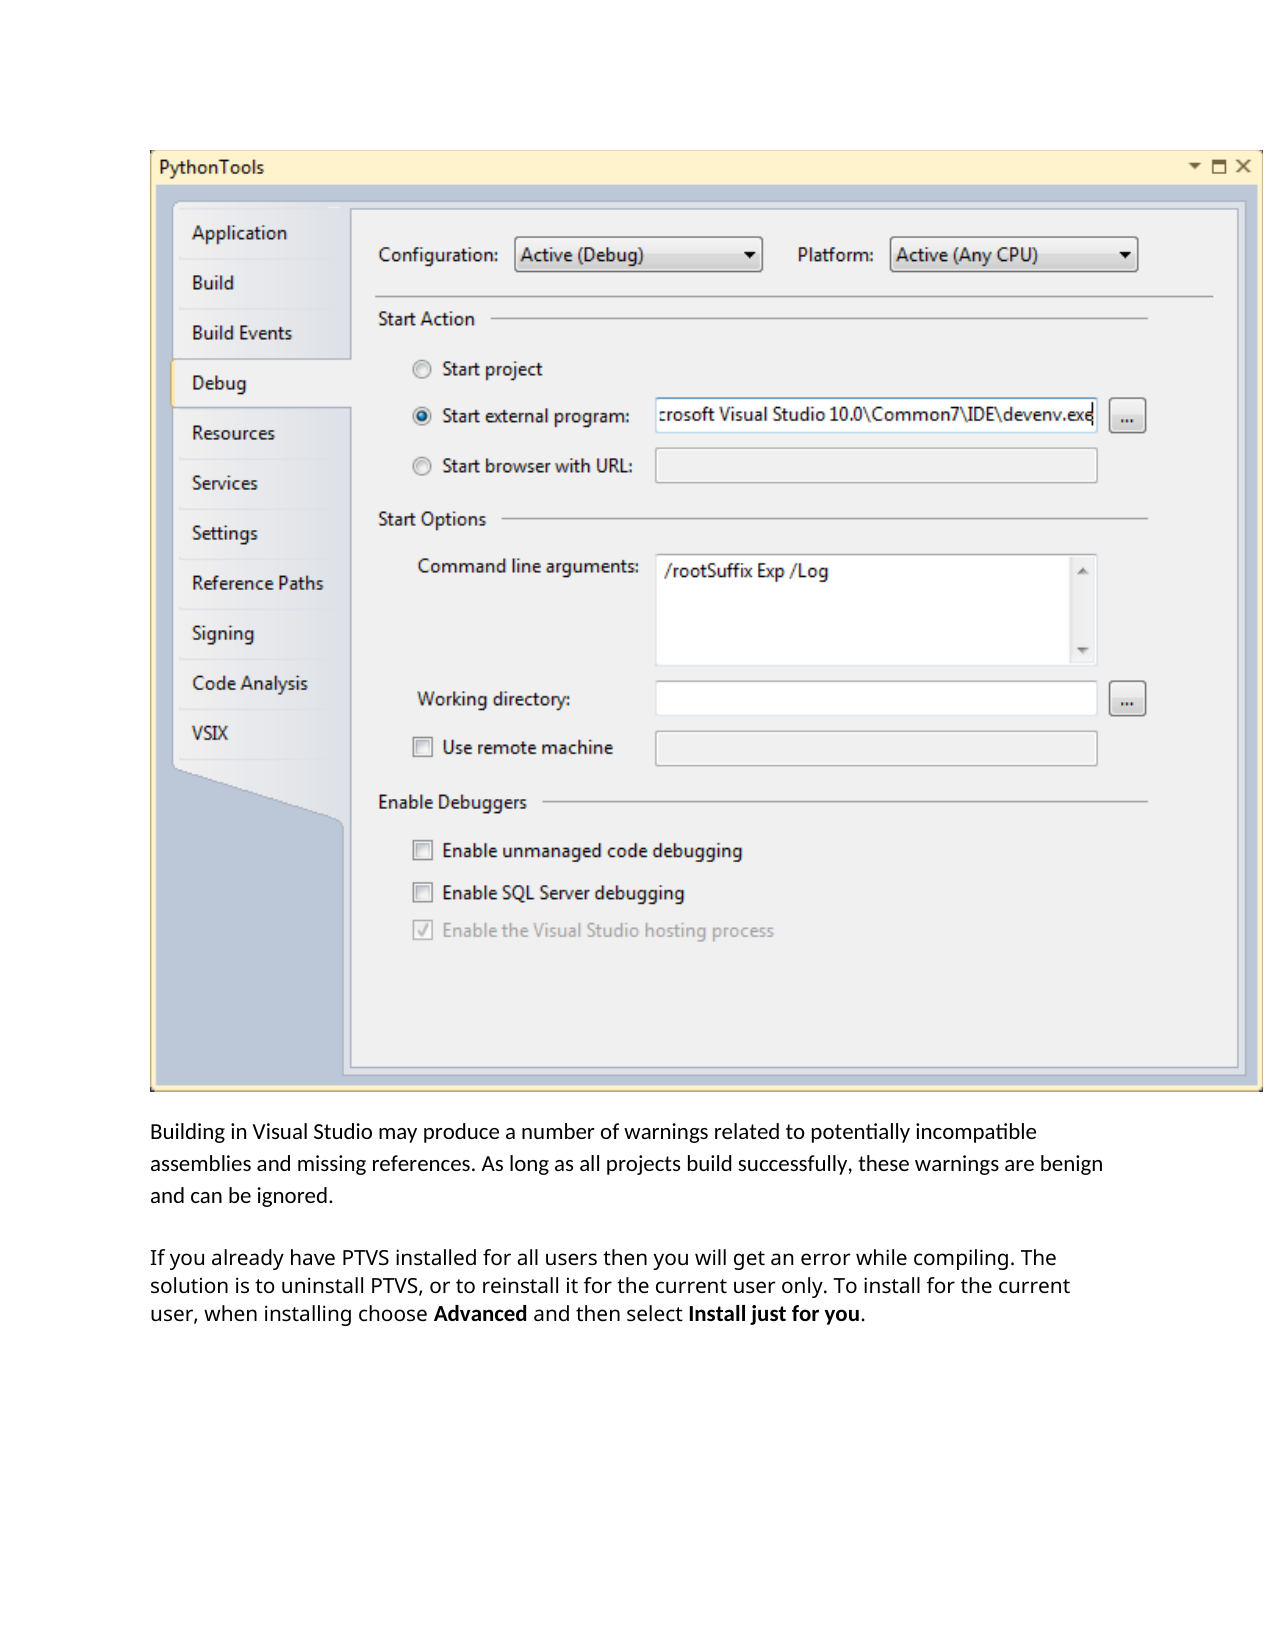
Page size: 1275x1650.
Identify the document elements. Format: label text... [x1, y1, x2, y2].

picture [150, 150, 1263, 1092]
text If you already have PTVS installed for all users then you will get an error while compiling. The solution is to uninstall PTVS, or to reinstall it for the current user only. To install for the current user, when installing choose Advanced and then select Install just for you. [150, 1243, 1125, 1328]
text Building in Visual Studio may produce a number of warnings related to potentially incompatible assemblies and missing references. As long as all projects build successfully, these warnings are benign and can be ignored. [150, 1117, 1125, 1209]
